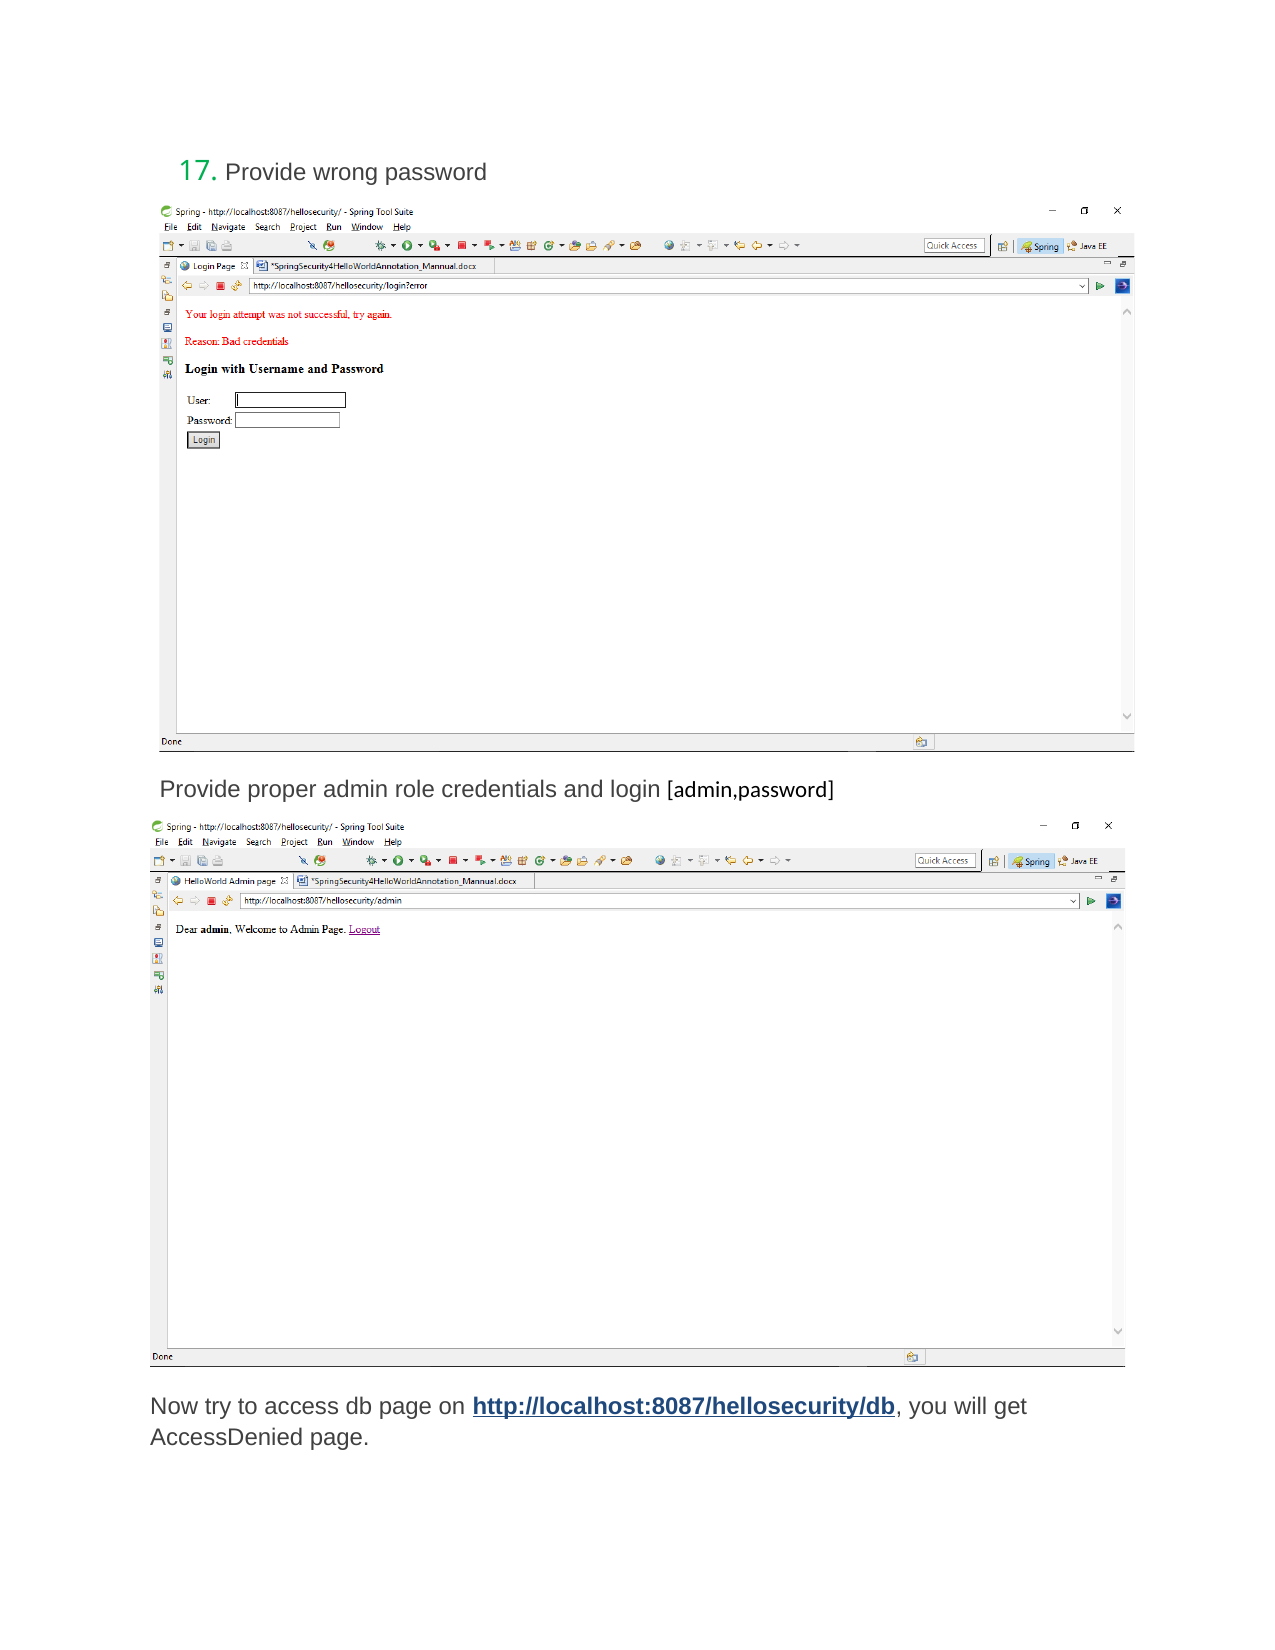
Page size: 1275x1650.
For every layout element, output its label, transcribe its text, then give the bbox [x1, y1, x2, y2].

list Provide wrong password [178, 150, 1125, 188]
text Now try to access db page on http://localhost:8087/hellosecurity/db, you will get AccessDenied page. [150, 1392, 1125, 1451]
picture [150, 818, 1125, 1367]
picture [159, 203, 1135, 752]
text Provide proper admin role credentials and login [admin,password] [159, 768, 1125, 803]
